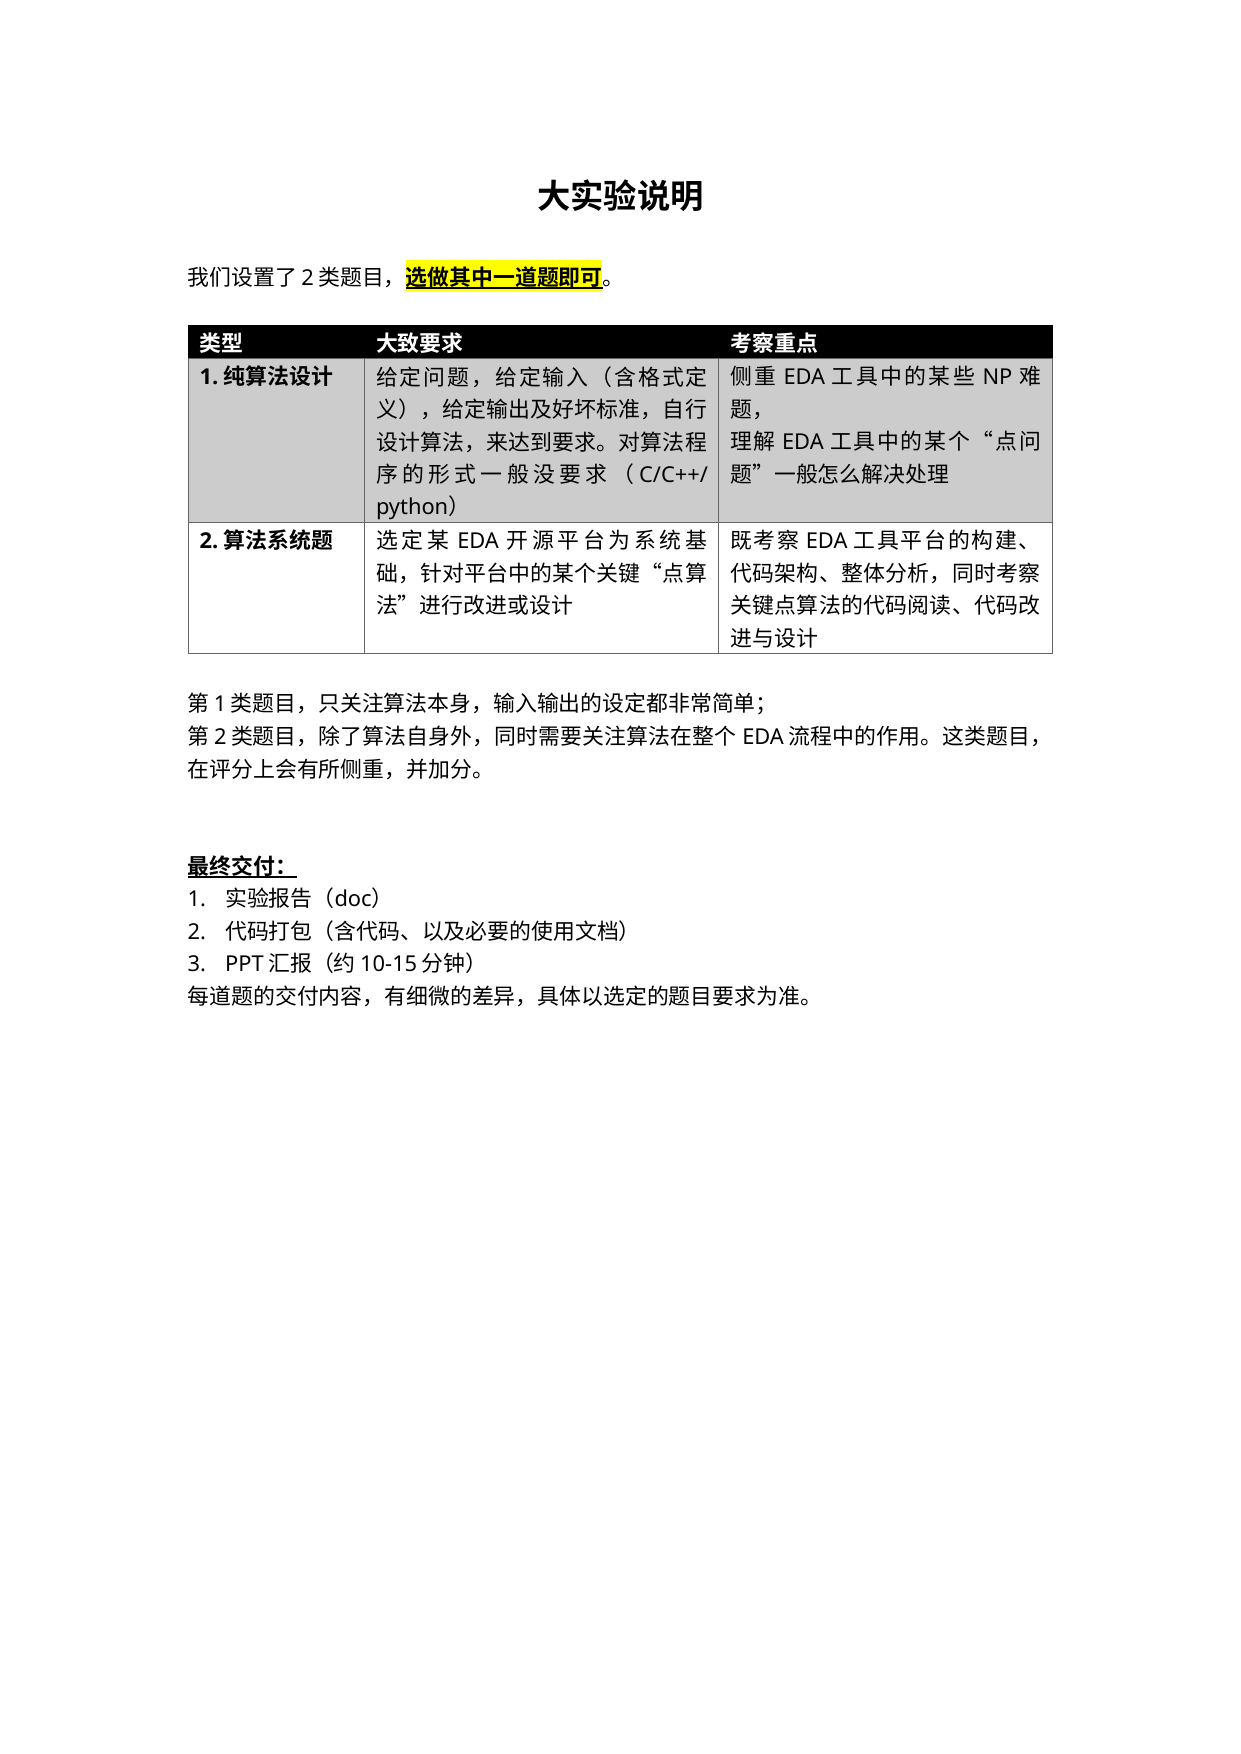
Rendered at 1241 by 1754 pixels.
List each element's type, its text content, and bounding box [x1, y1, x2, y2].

table_cell 侧重EDA工具中的某些NP难题， 理解EDA工具中的某个“点问题”一般怎么解决处理 [719, 359, 1052, 522]
text 第1类题目，只关注算法本身，输入输出的设定都非常简单； [187, 686, 1053, 719]
table_header 类型 [189, 326, 364, 358]
list 实验报告（doc） [187, 881, 1053, 914]
text 第2类题目，除了算法自身外，同时需要关注算法在整个EDA流程中的作用。这类题目，在评分上会有所侧重，并加分。 [187, 719, 1053, 784]
table_cell 选定某EDA开源平台为系统基础，针对平台中的某个关键“点算法”进行改进或设计 [365, 523, 718, 653]
text 大实验说明 [187, 162, 1053, 227]
table_cell 2. 算法系统题 [189, 523, 364, 653]
table_header 大致要求 [365, 326, 718, 358]
text 每道题的交付内容，有细微的差异，具体以选定的题目要求为准。 [187, 979, 1053, 1011]
table_cell 既考察EDA工具平台的构建、代码架构、整体分析，同时考察关键点算法的代码阅读、代码改进与设计 [719, 523, 1052, 653]
table_header 考察重点 [719, 326, 1052, 358]
table_cell 给定问题，给定输入（含格式定义），给定输出及好坏标准，自行设计算法，来达到要求。对算法程序的形式一般没要求（C/C++/python） [365, 359, 718, 522]
text 最终交付： [187, 849, 1053, 881]
table_cell 1. 纯算法设计 [189, 359, 364, 522]
text 我们设置了2类题目，选做其中一道题即可。 [187, 259, 1053, 292]
list 代码打包（含代码、以及必要的使用文档） [187, 914, 1053, 946]
list PPT汇报（约10-15分钟） [187, 946, 1053, 979]
